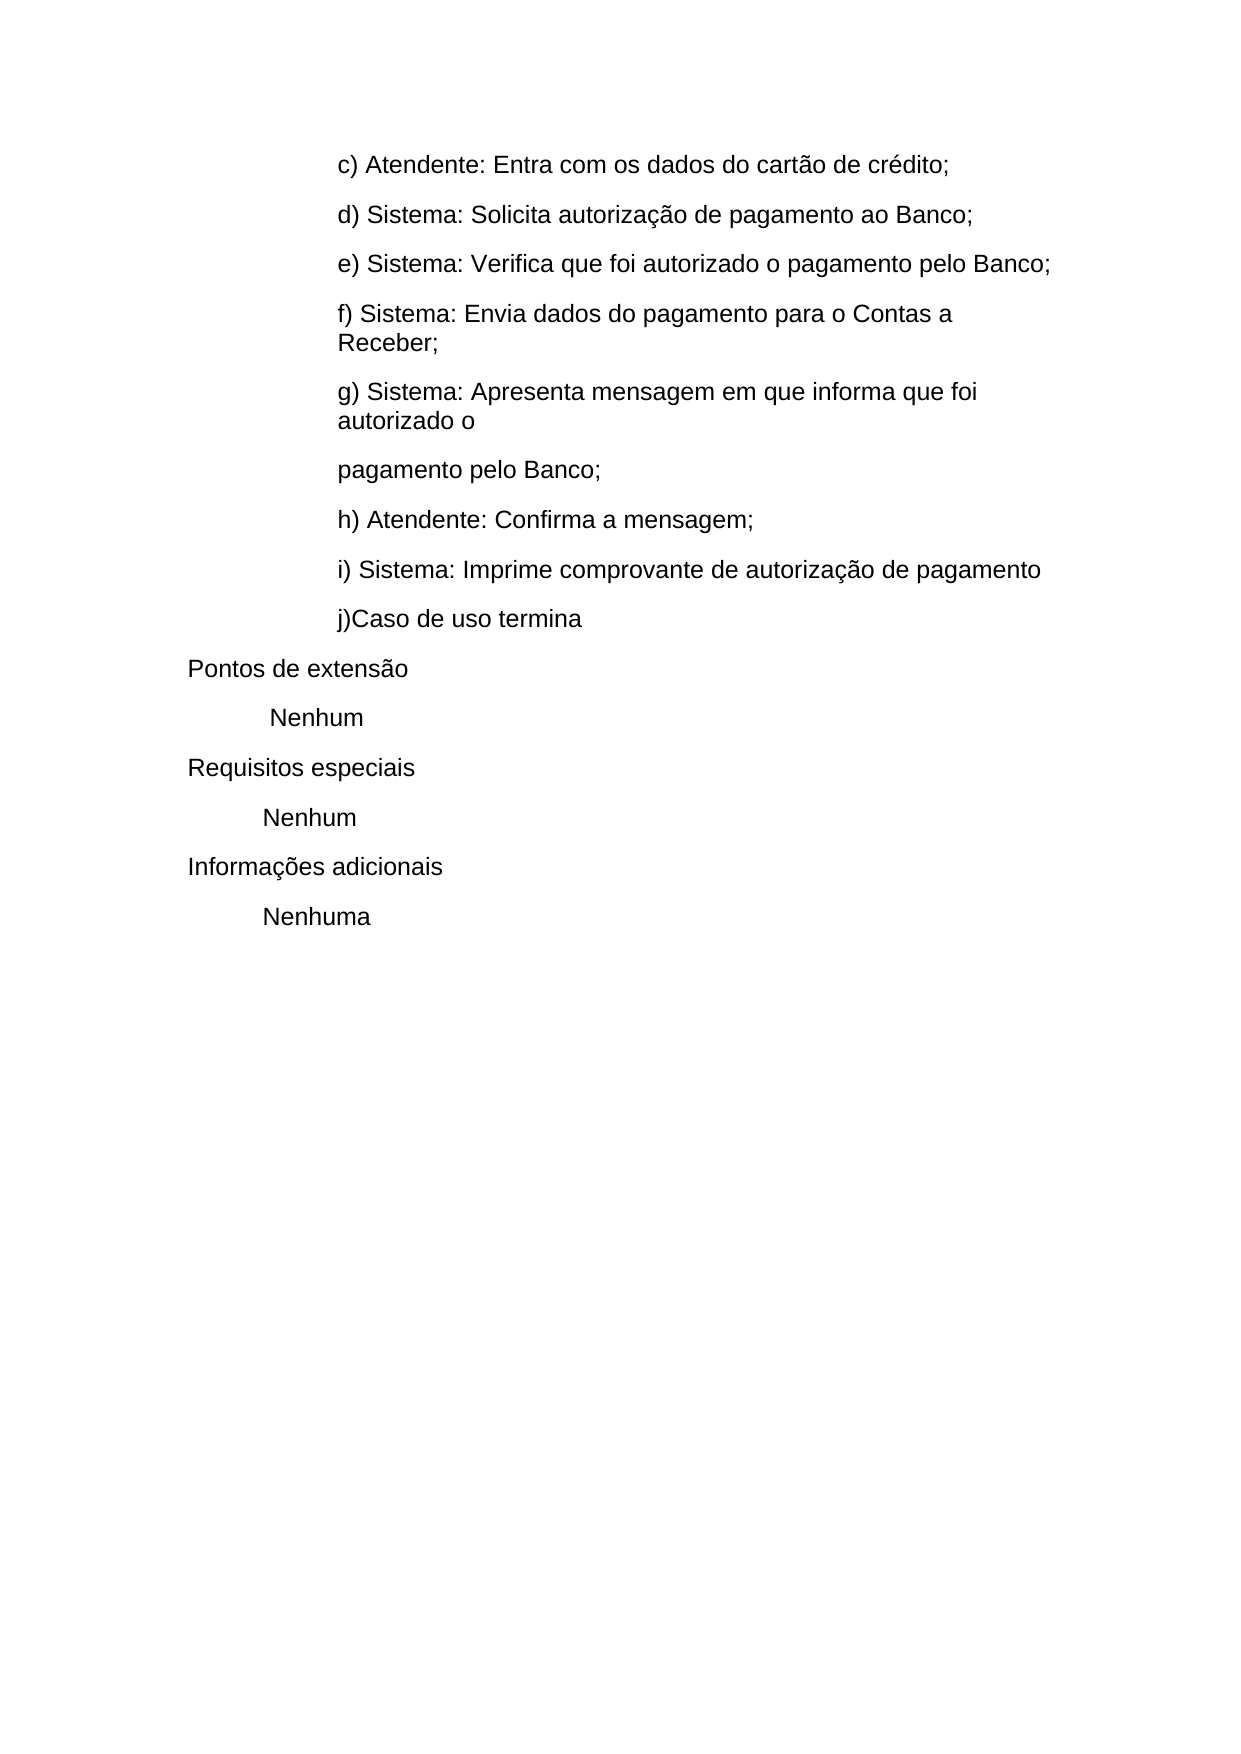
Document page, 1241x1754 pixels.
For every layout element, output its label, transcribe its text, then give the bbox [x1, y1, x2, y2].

text d) Sistema: Solicita autorização de pagamento ao Banco; [337, 199, 1053, 228]
text j)Caso de uso termina [337, 604, 1053, 633]
text i) Sistema: Imprime comprovante de autorização de pagamento [337, 554, 1053, 583]
text Nenhum [187, 802, 1053, 831]
text Nenhum [187, 703, 1053, 732]
text g) Sistema: Apresenta mensagem em que informa que foi autorizado o [337, 377, 1053, 434]
text Requisitos especiais [187, 753, 1053, 782]
text h) Atendente: Confirma a mensagem; [337, 505, 1053, 534]
text e) Sistema: Verifica que foi autorizado o pagamento pelo Banco; [337, 249, 1053, 278]
text pagamento pelo Banco; [337, 455, 1053, 484]
text Pontos de extensão [187, 654, 1053, 682]
text f) Sistema: Envia dados do pagamento para o Contas a Receber; [337, 299, 1053, 356]
text Informações adicionais [187, 852, 1053, 881]
text c) Atendente: Entra com os dados do cartão de crédito; [337, 150, 1053, 179]
text Nenhuma [187, 902, 1053, 930]
